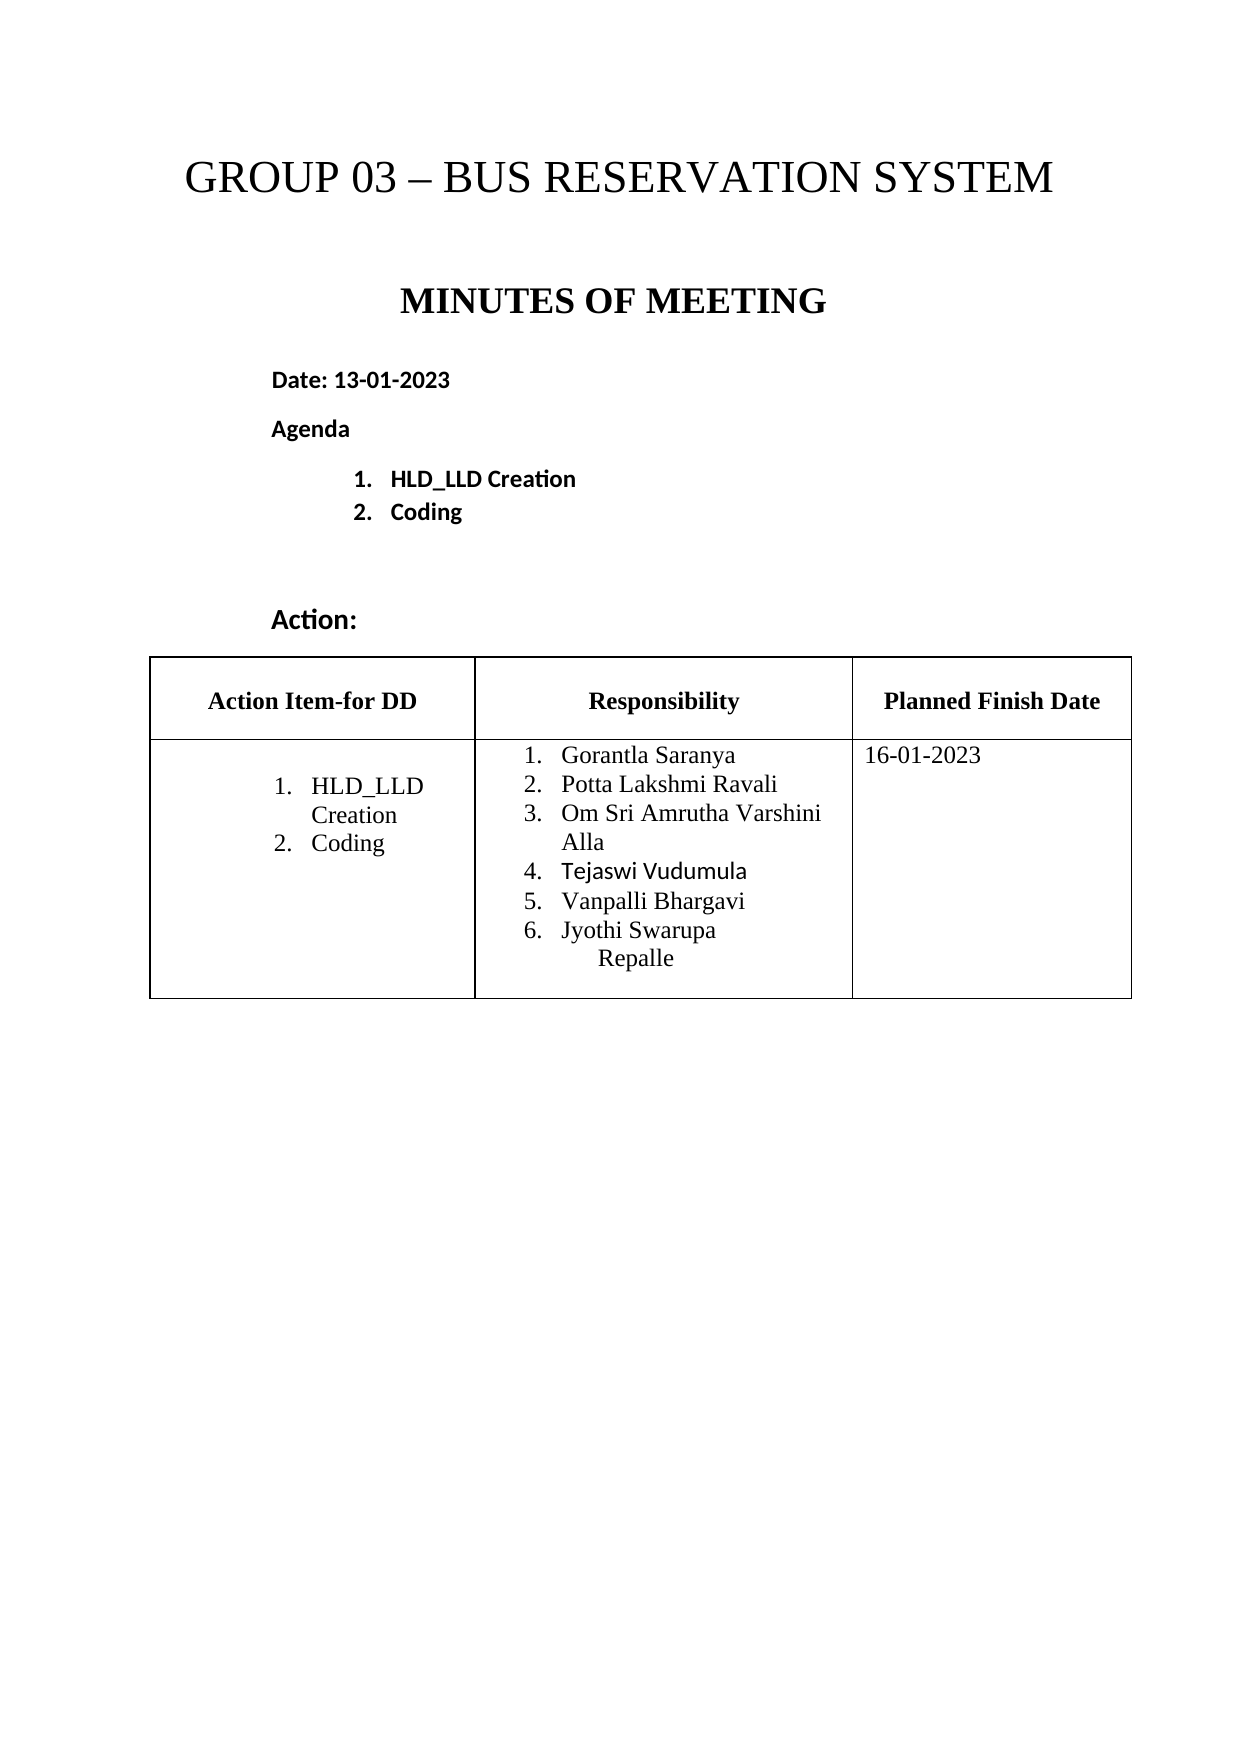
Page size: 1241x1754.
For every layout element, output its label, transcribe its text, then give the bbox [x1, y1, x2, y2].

table_cell Gorantla Saranya Potta Lakshmi Ravali Om Sri Amrutha Varshini Alla Tejaswi Vudumula Vanpalli Bhargavi Jyothi Swarupa Repalle [476, 740, 852, 998]
table_header Action Item-for DD [151, 658, 474, 739]
text Action: [150, 601, 1090, 637]
table_cell 16-01-2023 [853, 740, 1131, 998]
table_cell HLD_LLD Creation Coding [151, 740, 474, 998]
table_header Responsibility [476, 658, 852, 739]
table_header Planned Finish Date [853, 658, 1131, 739]
list Date: 13-01-2023 [150, 364, 1090, 395]
text GROUP 03 – BUS RESERVATION SYSTEM [150, 150, 1090, 203]
